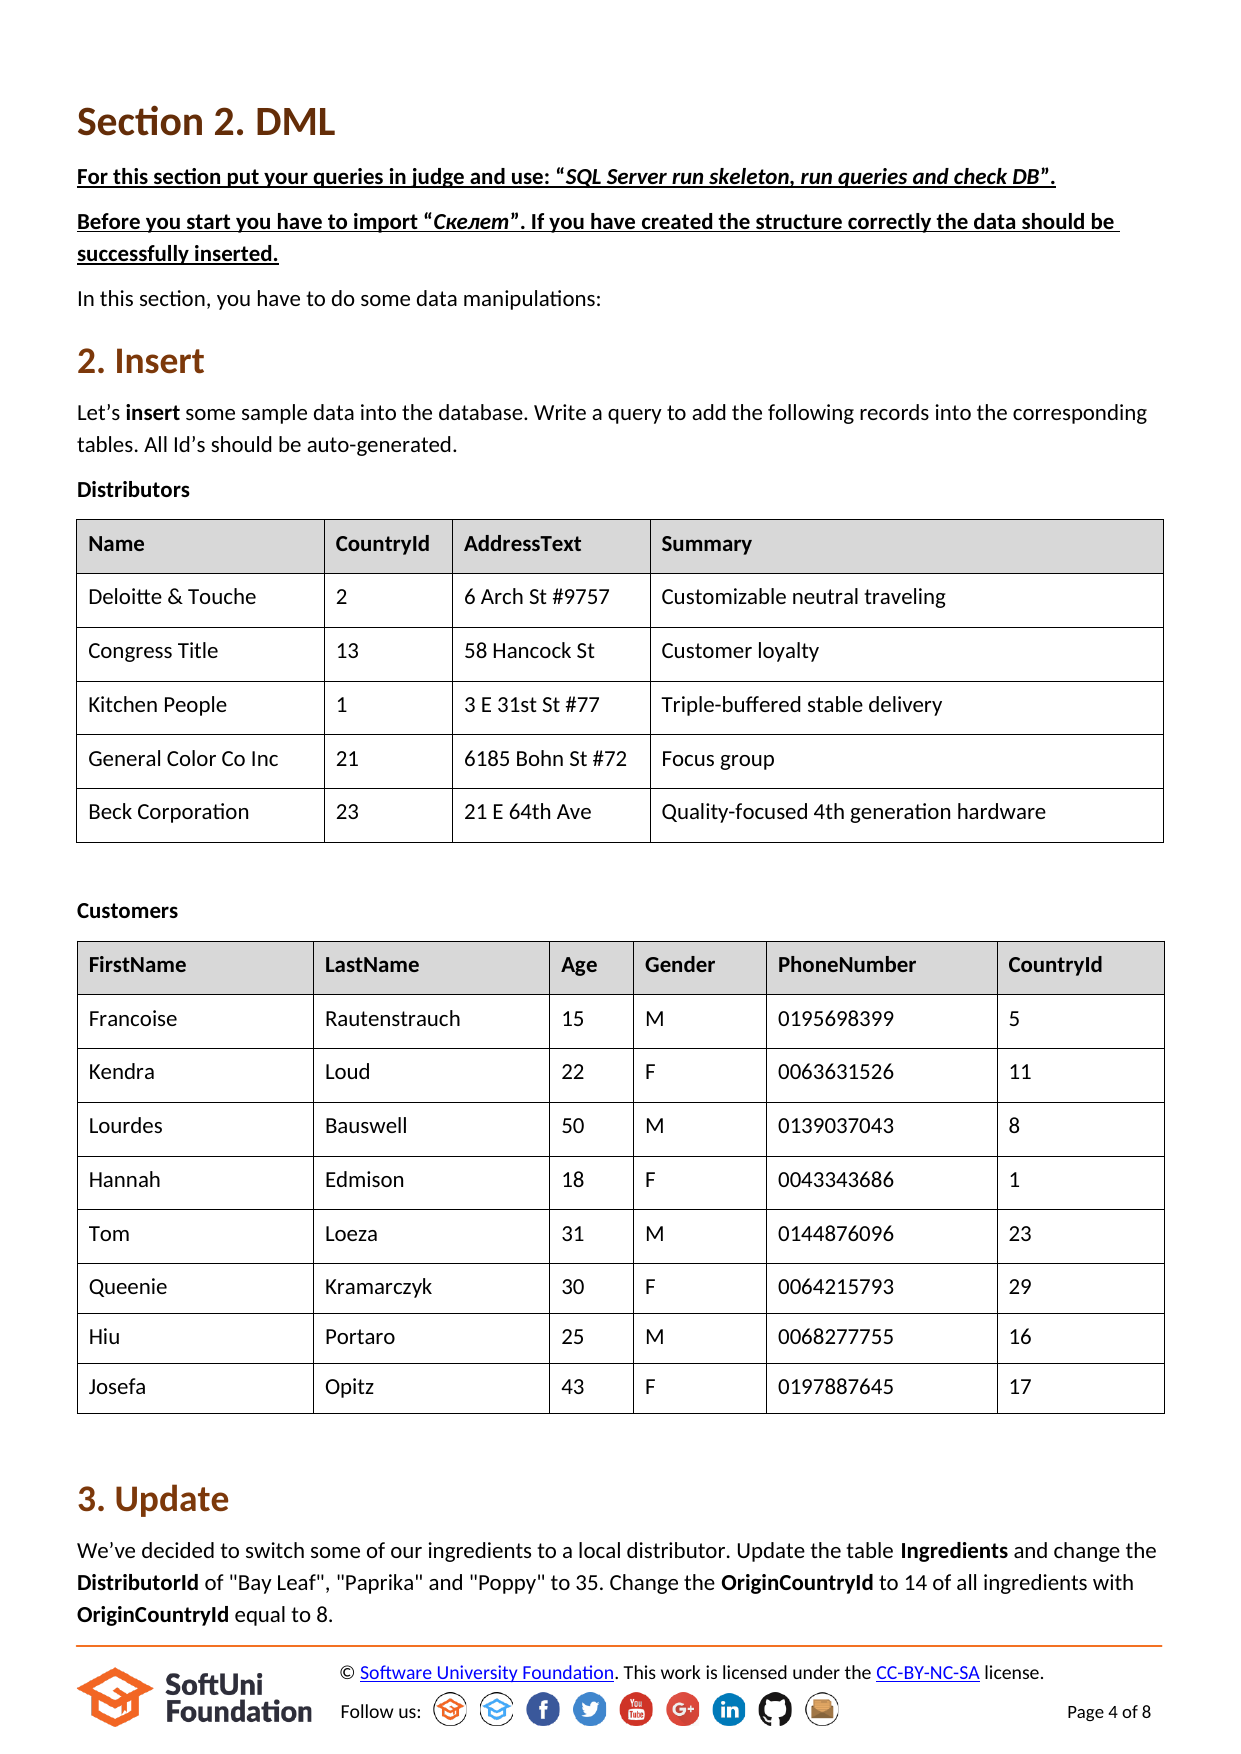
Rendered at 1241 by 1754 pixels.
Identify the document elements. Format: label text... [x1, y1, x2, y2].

picture [666, 1692, 700, 1726]
table_cell 50 [550, 1103, 633, 1156]
table_cell 13 [325, 628, 452, 681]
table_cell 29 [998, 1264, 1164, 1313]
table_cell 16 [998, 1314, 1164, 1363]
table_header Name [77, 520, 324, 573]
table_cell 0043343686 [767, 1157, 997, 1209]
text Let’s insert some sample data into the database. Write a query to add the following records into the corresponding tables. All Id’s should be auto-generated. [77, 398, 1163, 458]
subtitle Section 2. DML [77, 95, 1163, 146]
table_cell 1 [998, 1157, 1164, 1209]
picture [712, 1693, 724, 1704]
table_cell General Color Co Inc [77, 735, 324, 788]
table_cell Lourdes [78, 1103, 313, 1156]
table_header CountryId [998, 942, 1164, 994]
picture [735, 1693, 746, 1702]
table_cell 0139037043 [767, 1103, 997, 1156]
table_header CountryId [325, 520, 452, 573]
table_header FirstName [78, 942, 313, 994]
picture [433, 1692, 467, 1726]
table_cell F [634, 1364, 766, 1413]
table_cell 31 [550, 1210, 633, 1263]
table_cell M [634, 1210, 766, 1263]
table_cell Customizable neutral traveling [651, 574, 1163, 627]
table_cell Opitz [314, 1364, 549, 1413]
table_header AddressText [453, 520, 650, 573]
table_cell 23 [998, 1210, 1164, 1263]
table_cell M [634, 1103, 766, 1156]
table_cell Customer loyalty [651, 628, 1163, 681]
table_cell Hannah [78, 1157, 313, 1209]
table_header Gender [634, 942, 766, 994]
table_cell Quality-focused 4th generation hardware [651, 789, 1163, 842]
table_cell 0064215793 [767, 1264, 997, 1313]
table_cell 21 [325, 735, 452, 788]
table_header Summary [651, 520, 1163, 573]
table_cell Josefa [78, 1364, 313, 1413]
table_cell 0063631526 [767, 1049, 997, 1102]
table_cell 58 Hancock St [453, 628, 650, 681]
table_cell 23 [325, 789, 452, 842]
picture [712, 1715, 722, 1726]
table_cell 22 [550, 1049, 633, 1102]
table_cell Deloitte & Touche [77, 574, 324, 627]
table_cell 30 [550, 1264, 633, 1313]
table_cell M [634, 995, 766, 1048]
table_cell 0197887645 [767, 1364, 997, 1413]
table_cell Triple-buffered stable delivery [651, 682, 1163, 734]
table_header PhoneNumber [767, 942, 997, 994]
table_cell Kramarczyk [314, 1264, 549, 1313]
table_cell 0144876096 [767, 1210, 997, 1263]
table_cell 0195698399 [767, 995, 997, 1048]
picture [805, 1692, 839, 1726]
text Customers [77, 896, 1163, 924]
table_cell Portaro [314, 1314, 549, 1363]
table_cell Francoise [78, 995, 313, 1048]
table_cell 11 [998, 1049, 1164, 1102]
table_cell Kitchen People [77, 682, 324, 734]
table_cell Kendra [78, 1049, 313, 1102]
picture [619, 1692, 653, 1726]
picture [480, 1692, 513, 1726]
picture [76, 1667, 312, 1727]
table_cell Queenie [78, 1264, 313, 1313]
table_cell 3 E 31st St #77 [453, 682, 650, 734]
table_cell Hiu [78, 1314, 313, 1363]
table_cell 6 Arch St #9757 [453, 574, 650, 627]
table_cell Beck Corporation [77, 789, 324, 842]
text Distributors [77, 475, 1163, 503]
subtitle Insert [77, 337, 1163, 383]
table_cell Congress Title [77, 628, 324, 681]
table_cell 5 [998, 995, 1164, 1048]
table_cell 8 [998, 1103, 1164, 1156]
picture [758, 1692, 792, 1726]
table_cell Loeza [314, 1210, 549, 1263]
picture [728, 1707, 738, 1717]
table_cell 0068277755 [767, 1314, 997, 1363]
text For this section put your queries in judge and use: “SQL Server run skeleton, run queries and check DB”. [77, 162, 1163, 190]
table_cell F [634, 1264, 766, 1313]
table_cell Bauswell [314, 1103, 549, 1156]
table_cell 18 [550, 1157, 633, 1209]
text In this section, you have to do some data manipulations: [77, 284, 1163, 312]
subtitle Update [77, 1475, 1163, 1521]
table_cell 1 [325, 682, 452, 734]
table_cell 15 [550, 995, 633, 1048]
table_cell 43 [550, 1364, 633, 1413]
text We’ve decided to switch some of our ingredients to a local distributor. Update the table Ingredients and change the DistributorId of "Bay Leaf", "Paprika" and "Poppy" to 35. Change the OriginCountryId to 14 of all ingredients with OriginCountryId equal to 8. [77, 1536, 1163, 1629]
table_cell 21 E 64th Ave [453, 789, 650, 842]
table_cell 25 [550, 1314, 633, 1363]
table_cell Rautenstrauch [314, 995, 549, 1048]
table_cell Edmison [314, 1157, 549, 1209]
picture [526, 1692, 560, 1726]
table_header LastName [314, 942, 549, 994]
table_cell F [634, 1049, 766, 1102]
picture [573, 1692, 607, 1726]
table_cell 6185 Bohn St #72 [453, 735, 650, 788]
table_cell 17 [998, 1364, 1164, 1413]
table_cell M [634, 1314, 766, 1363]
table_cell Tom [78, 1210, 313, 1263]
picture [737, 1717, 746, 1726]
table_header Age [550, 942, 633, 994]
text Before you start you have to import “Скелет”. If you have created the structure correctly the data should be successfully inserted. [77, 207, 1163, 267]
table_cell Loud [314, 1049, 549, 1102]
table_cell 2 [325, 574, 452, 627]
table_cell Focus group [651, 735, 1163, 788]
table_cell F [634, 1157, 766, 1209]
